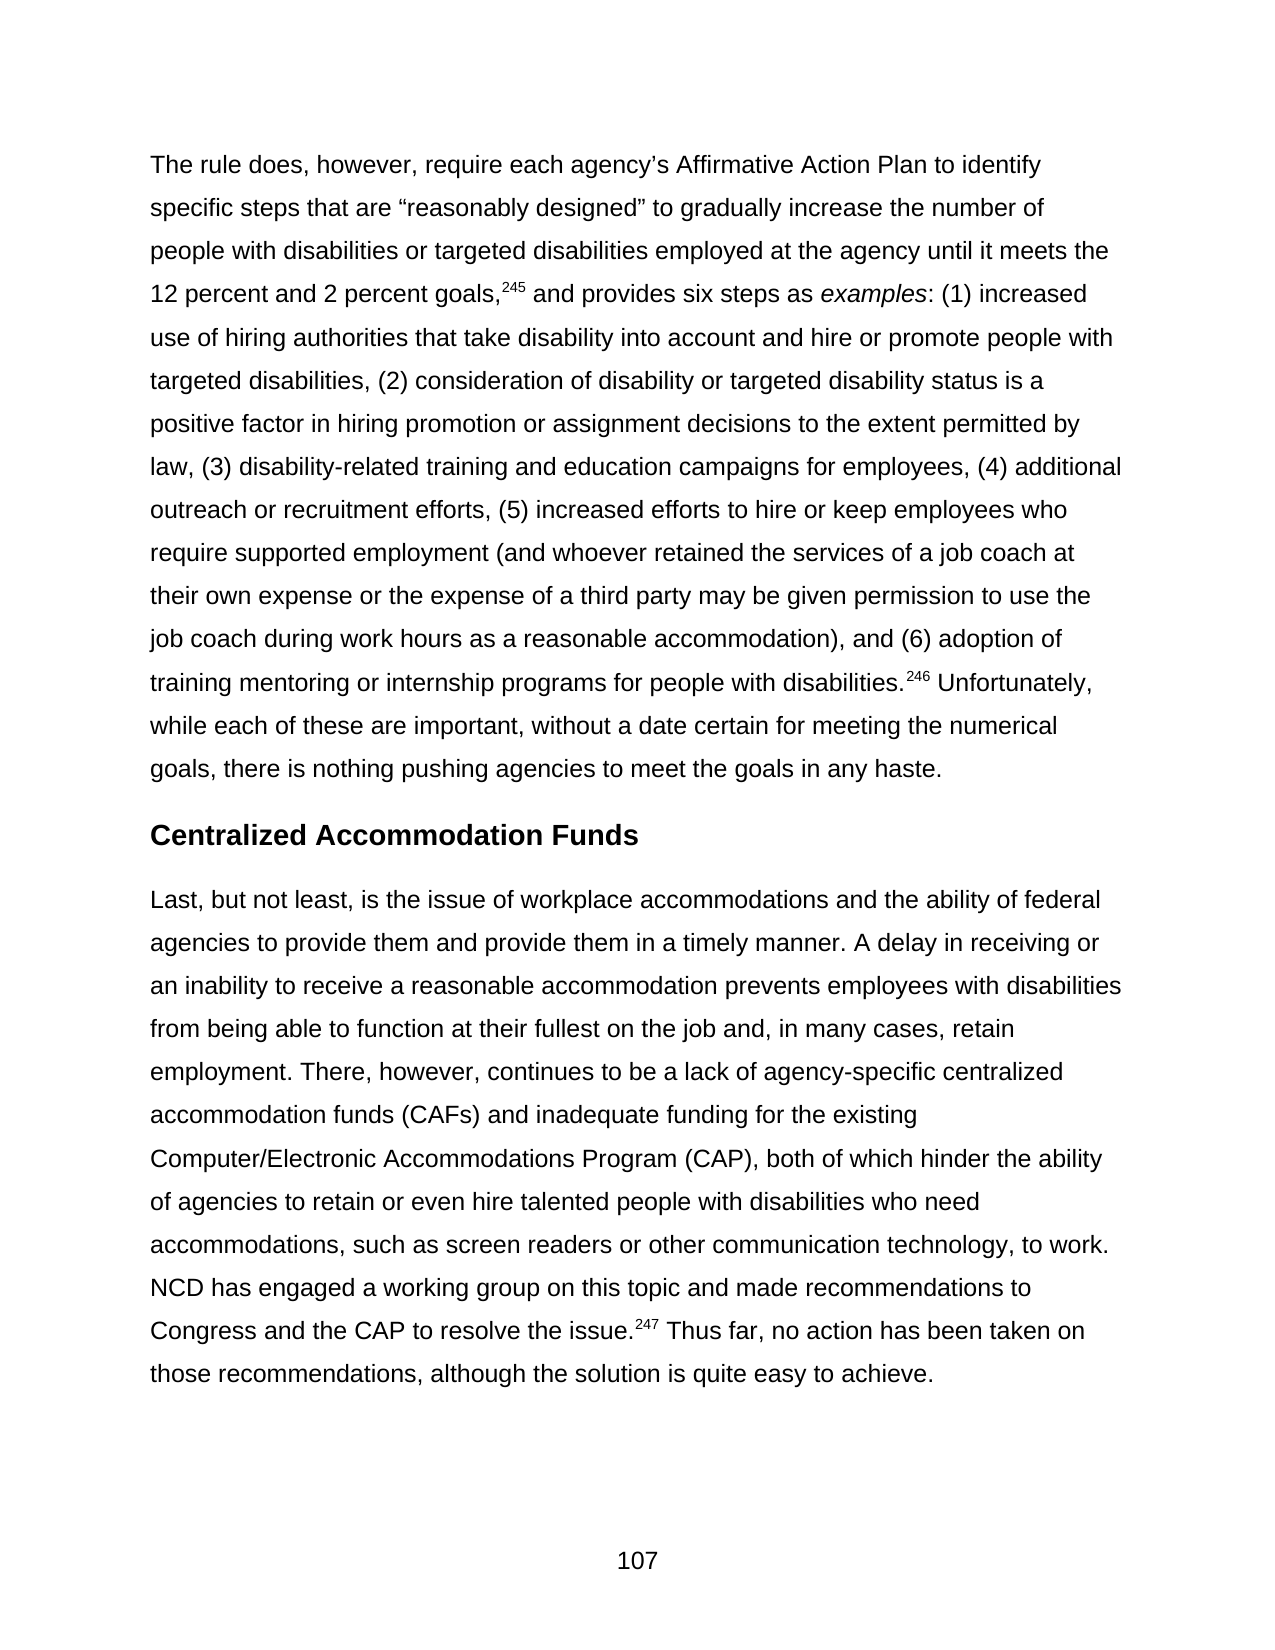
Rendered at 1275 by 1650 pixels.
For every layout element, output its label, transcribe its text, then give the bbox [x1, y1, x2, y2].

subtitle Centralized Accommodation Funds [150, 818, 1125, 851]
text The rule does, however, require each agency’s Affirmative Action Plan to identify specific steps that are “reasonably designed” to gradually increase the number of people with disabilities or targeted disabilities employed at the agency until it meets the 12 percent and 2 percent goals, and provides six steps as examples: (1) increased use of hiring authorities that take disability into account and hire or promote people with targeted disabilities, (2) consideration of disability or targeted disability status is a positive factor in hiring promotion or assignment decisions to the extent permitted by law, (3) disability-related training and education campaigns for employees, (4) additional outreach or recruitment efforts, (5) increased efforts to hire or keep employees who require supported employment (and whoever retained the services of a job coach at their own expense or the expense of a third party may be given permission to use the job coach during work hours as a reasonable accommodation), and (6) adoption of training mentoring or internship programs for people with disabilities. Unfortunately, while each of these are important, without a date certain for meeting the numerical goals, there is nothing pushing agencies to meet the goals in any haste. [150, 150, 1125, 782]
text Last, but not least, is the issue of workplace accommodations and the ability of federal agencies to provide them and provide them in a timely manner. A delay in receiving or an inability to receive a reasonable accommodation prevents employees with disabilities from being able to function at their fullest on the job and, in many cases, retain employment. There, however, continues to be a lack of agency-specific centralized accommodation funds (CAFs) and inadequate funding for the existing Computer/Electronic Accommodations Program (CAP), both of which hinder the ability of agencies to retain or even hire talented people with disabilities who need accommodations, such as screen readers or other communication technology, to work. NCD has engaged a working group on this topic and made recommendations to Congress and the CAP to resolve the issue. Thus far, no action has been taken on those recommendations, although the solution is quite easy to achieve. [150, 885, 1125, 1388]
